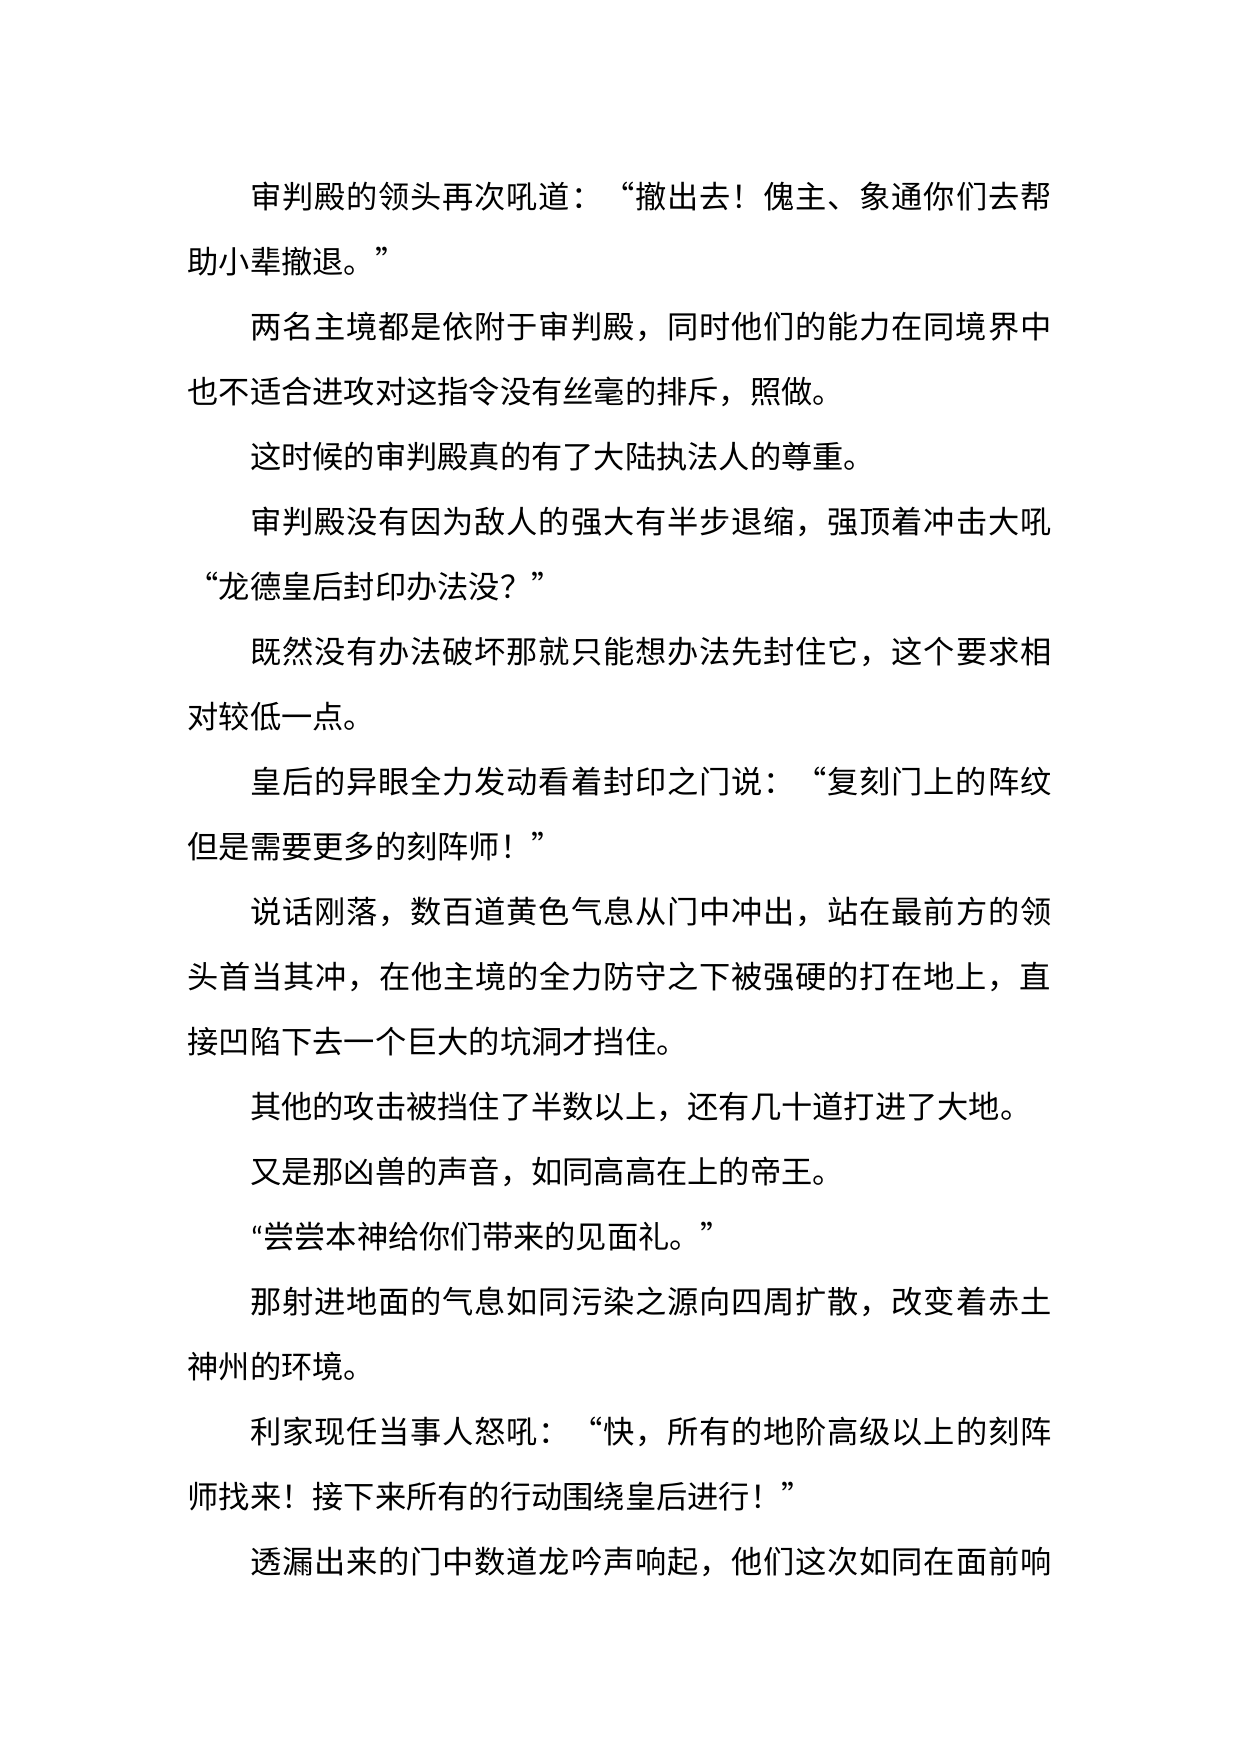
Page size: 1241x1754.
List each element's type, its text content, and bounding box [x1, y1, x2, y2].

text 审判殿没有因为敌人的强大有半步退缩，强顶着冲击大吼：“龙德皇后封印办法没？” [187, 487, 1053, 617]
text 审判殿的领头再次吼道：“撤出去！傀主、象通你们去帮助小辈撤退。” [187, 162, 1053, 292]
text 既然没有办法破坏那就只能想办法先封住它，这个要求相对较低一点。 [187, 617, 1053, 747]
text “尝尝本神给你们带来的见面礼。” [187, 1202, 1053, 1267]
text 两名主境都是依附于审判殿，同时他们的能力在同境界中也不适合进攻对这指令没有丝毫的排斥，照做。 [187, 292, 1053, 422]
text 又是那凶兽的声音，如同高高在上的帝王。 [187, 1137, 1053, 1202]
text 这时候的审判殿真的有了大陆执法人的尊重。 [187, 422, 1053, 487]
text 利家现任当事人怒吼：“快，所有的地阶高级以上的刻阵师找来！接下来所有的行动围绕皇后进行！” [187, 1397, 1053, 1527]
text 皇后的异眼全力发动看着封印之门说：“复刻门上的阵纹，但是需要更多的刻阵师！” [187, 747, 1053, 877]
text 其他的攻击被挡住了半数以上，还有几十道打进了大地。 [187, 1072, 1053, 1137]
text 那射进地面的气息如同污染之源向四周扩散，改变着赤土神州的环境。 [187, 1267, 1053, 1397]
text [187, 1527, 1053, 1592]
text 说话刚落，数百道黄色气息从门中冲出，站在最前方的领头首当其冲，在他主境的全力防守之下被强硬的打在地上，直接凹陷下去一个巨大的坑洞才挡住。 [187, 877, 1053, 1072]
